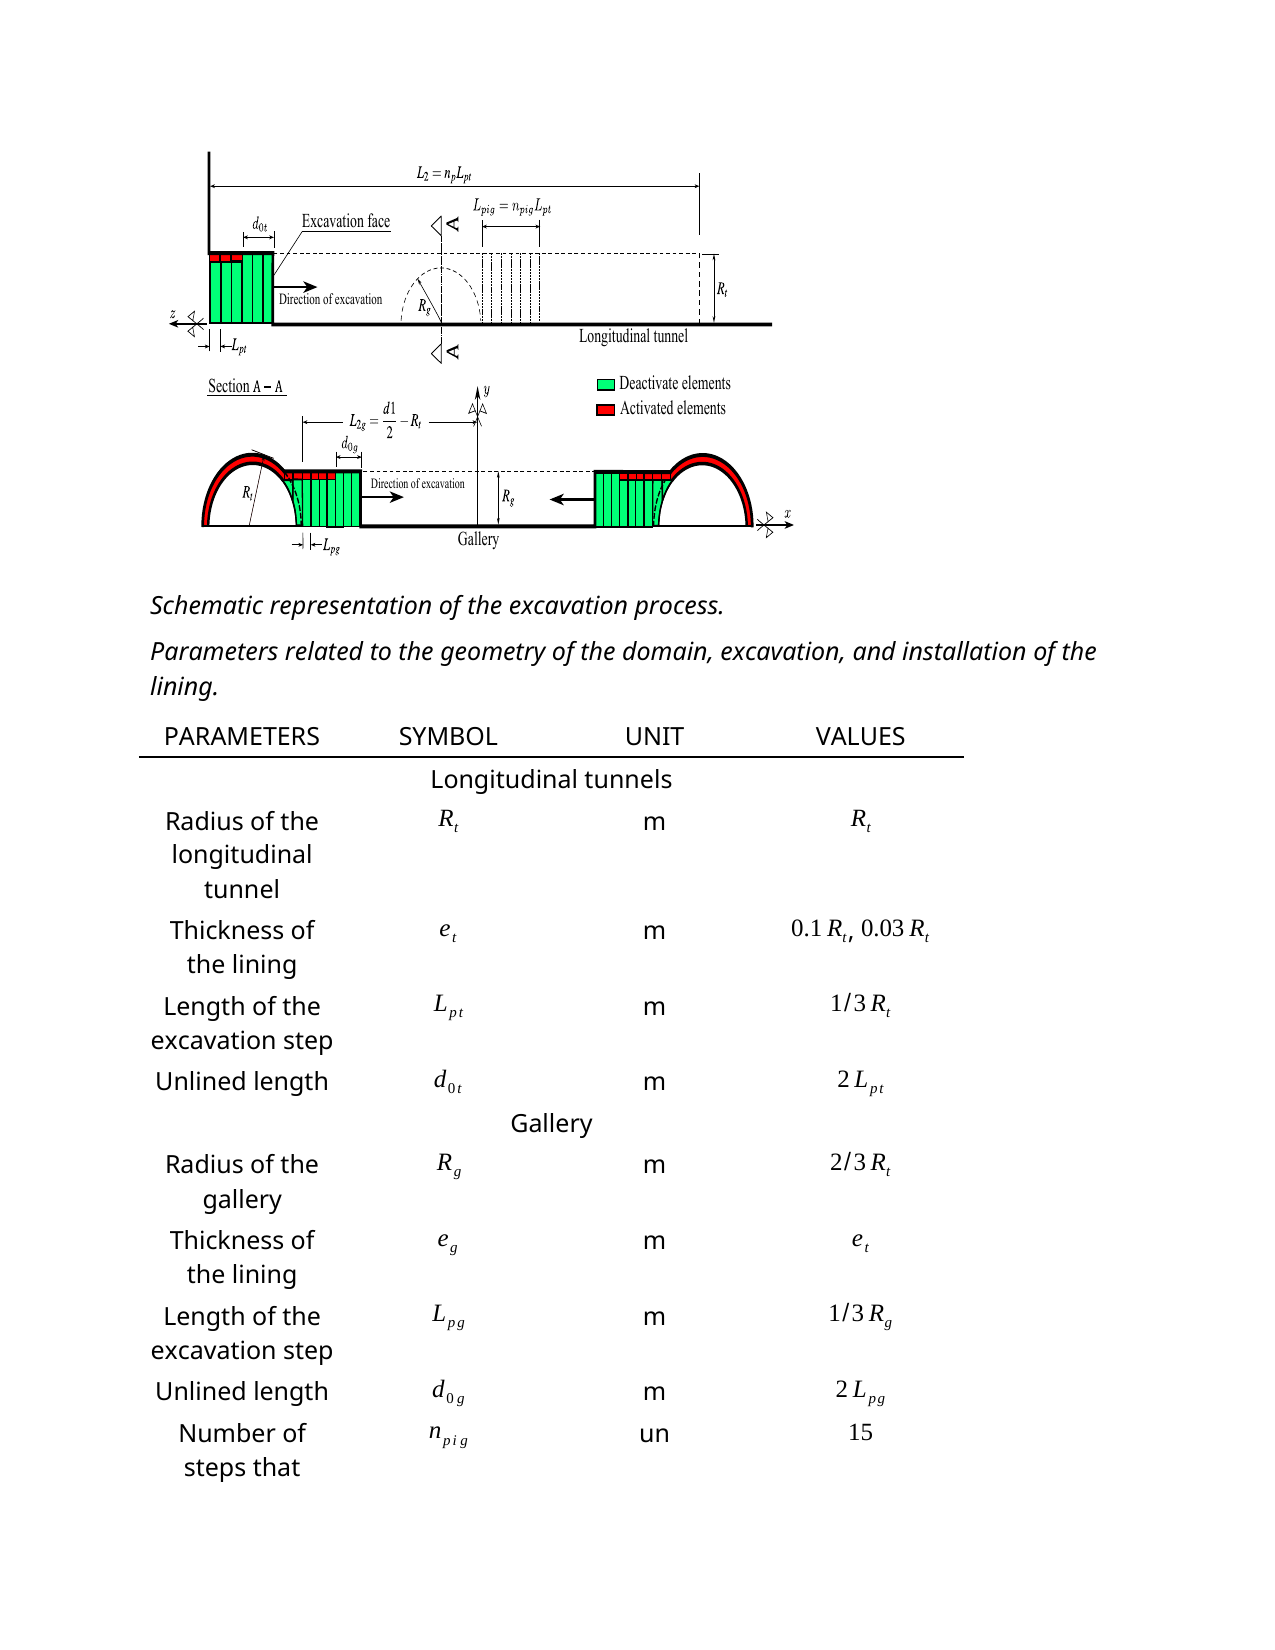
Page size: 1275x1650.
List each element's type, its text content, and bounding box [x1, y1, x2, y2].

table_header VALUES [758, 715, 964, 756]
text Parameters related to the geometry of the domain, excavation, and installation of the lining. [150, 634, 1125, 702]
table_cell Unlined length [139, 1060, 345, 1102]
table_cell [345, 1295, 551, 1370]
table_cell [345, 1060, 551, 1102]
table_cell Radius of the gallery [139, 1144, 345, 1219]
table_cell [758, 1219, 964, 1295]
table_cell , [758, 909, 964, 985]
table_header SYMBOL [345, 715, 551, 756]
table_cell [758, 985, 964, 1060]
table_cell Thickness of the lining [139, 909, 345, 985]
table_cell Length of the excavation step [139, 1295, 345, 1370]
table_cell [345, 1219, 551, 1295]
table_cell [345, 1370, 551, 1412]
table_header PARAMETERS [139, 715, 345, 756]
table_cell [758, 1060, 964, 1102]
table_cell [345, 1412, 551, 1484]
table_cell Longitudinal tunnels [139, 758, 964, 799]
table_cell m [551, 1144, 757, 1219]
table_cell un [551, 1412, 757, 1484]
table_cell [758, 1412, 964, 1484]
table_cell m [551, 1219, 757, 1295]
table_cell m [551, 1060, 757, 1102]
table_cell [345, 799, 551, 909]
table_cell [345, 985, 551, 1060]
table_cell m [551, 1295, 757, 1370]
table_cell Unlined length [139, 1370, 345, 1412]
text Schematic representation of the excavation process. [150, 587, 1125, 622]
table_cell Thickness of the lining [139, 1219, 345, 1295]
table_cell [758, 799, 964, 909]
table_cell m [551, 1370, 757, 1412]
table_cell m [551, 909, 757, 985]
table_header UNIT [551, 715, 757, 756]
table_cell Gallery [139, 1102, 964, 1143]
table_cell [758, 1370, 964, 1412]
table_cell m [551, 799, 757, 909]
table_cell Radius of the longitudinal tunnel [139, 799, 345, 909]
table_cell m [551, 985, 757, 1060]
table_cell [345, 909, 551, 985]
table_cell [758, 1144, 964, 1219]
table_cell [758, 1295, 964, 1370]
table_cell Length of the excavation step [139, 985, 345, 1060]
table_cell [139, 1412, 345, 1484]
table_cell [345, 1144, 551, 1219]
